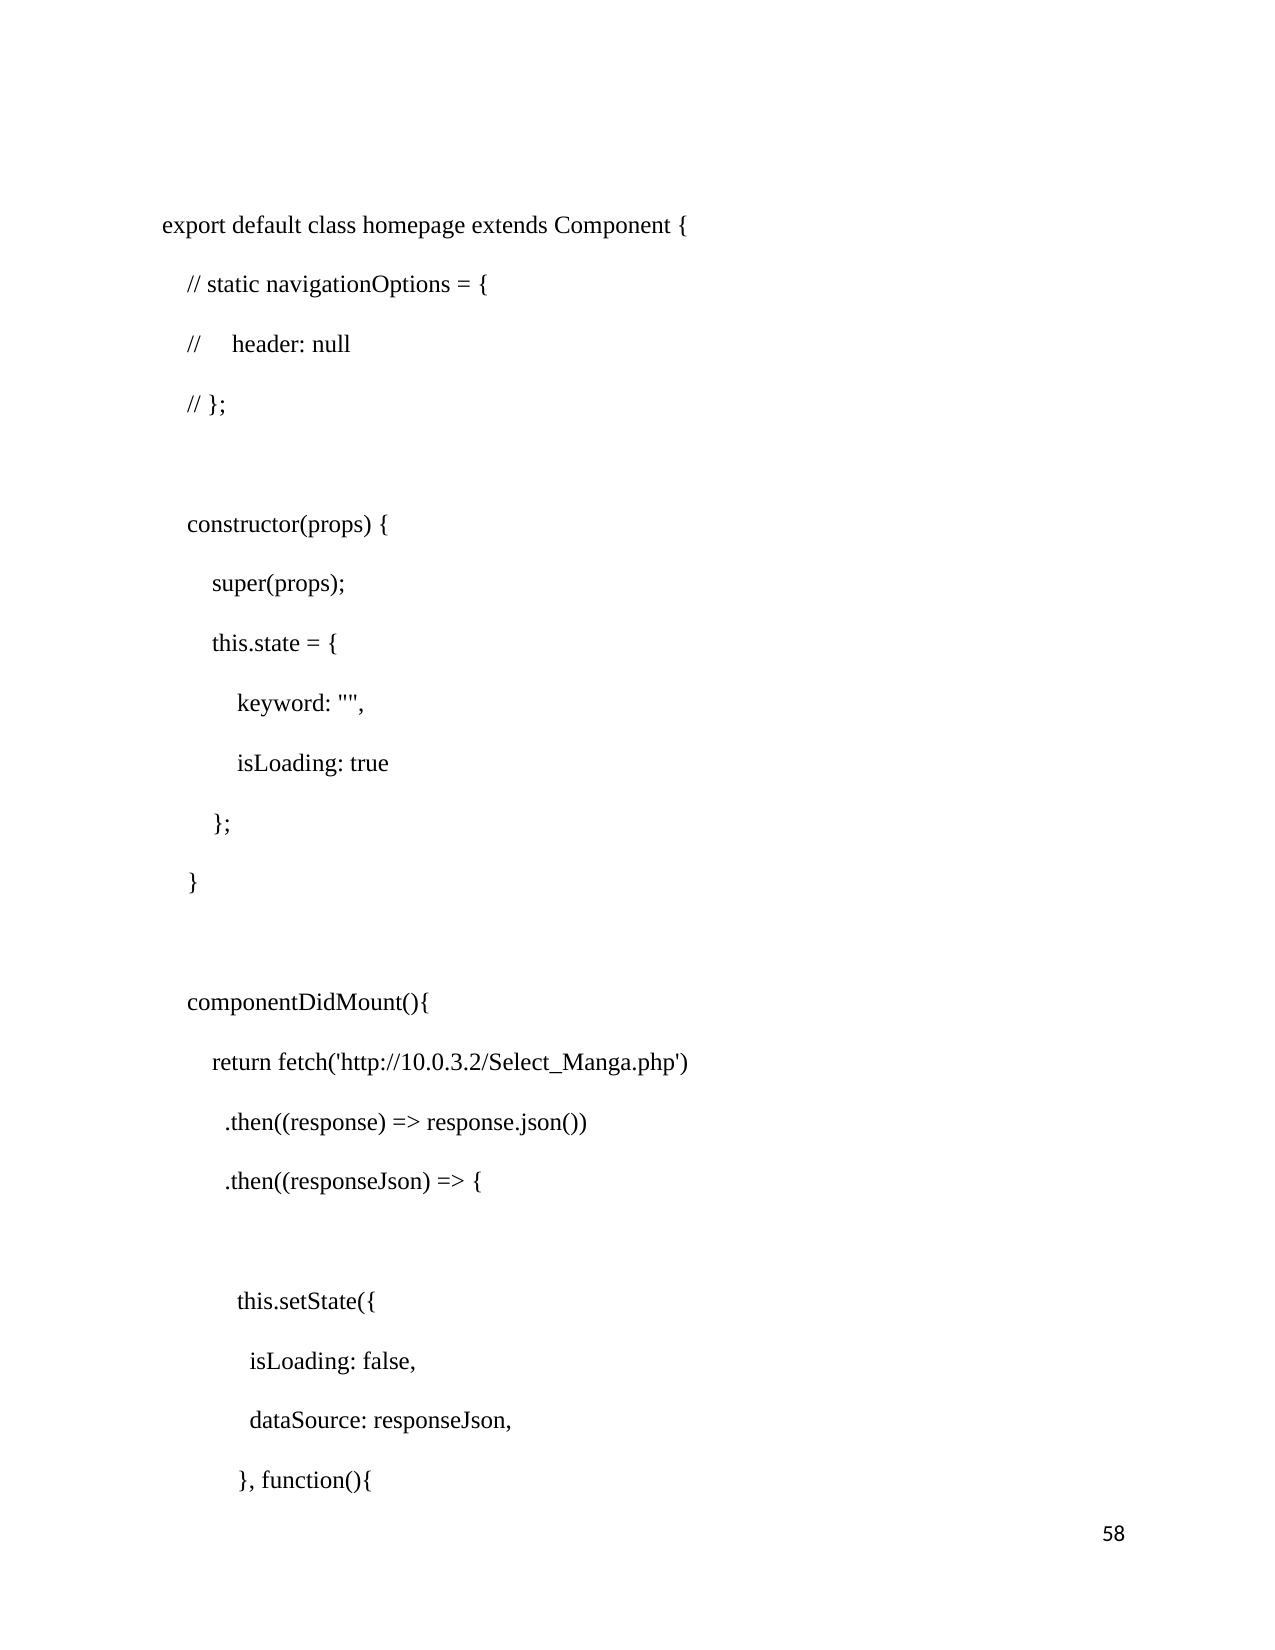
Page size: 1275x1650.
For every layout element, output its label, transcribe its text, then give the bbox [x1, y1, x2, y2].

list // header: null [162, 329, 1125, 358]
list }, function(){ [162, 1465, 1125, 1494]
list }; [162, 808, 1125, 836]
list keyword: "", [162, 688, 1125, 717]
list dataSource: responseJson, [162, 1406, 1125, 1434]
list constructor(props) { [162, 509, 1125, 537]
list isLoading: false, [162, 1346, 1125, 1374]
list isLoading: true [162, 748, 1125, 777]
list return fetch('http://10.0.3.2/Select_Manga.php') [162, 1047, 1125, 1076]
list super(props); [162, 568, 1125, 597]
list this.state = { [162, 628, 1125, 657]
list // }; [162, 389, 1125, 418]
list componentDidMount(){ [162, 987, 1125, 1016]
list this.setState({ [162, 1286, 1125, 1315]
list } [162, 867, 1125, 896]
list .then((responseJson) => { [162, 1166, 1125, 1195]
list // static navigationOptions = { [162, 269, 1125, 298]
list export default class homepage extends Component { [162, 210, 1125, 238]
list .then((response) => response.json()) [162, 1107, 1125, 1135]
